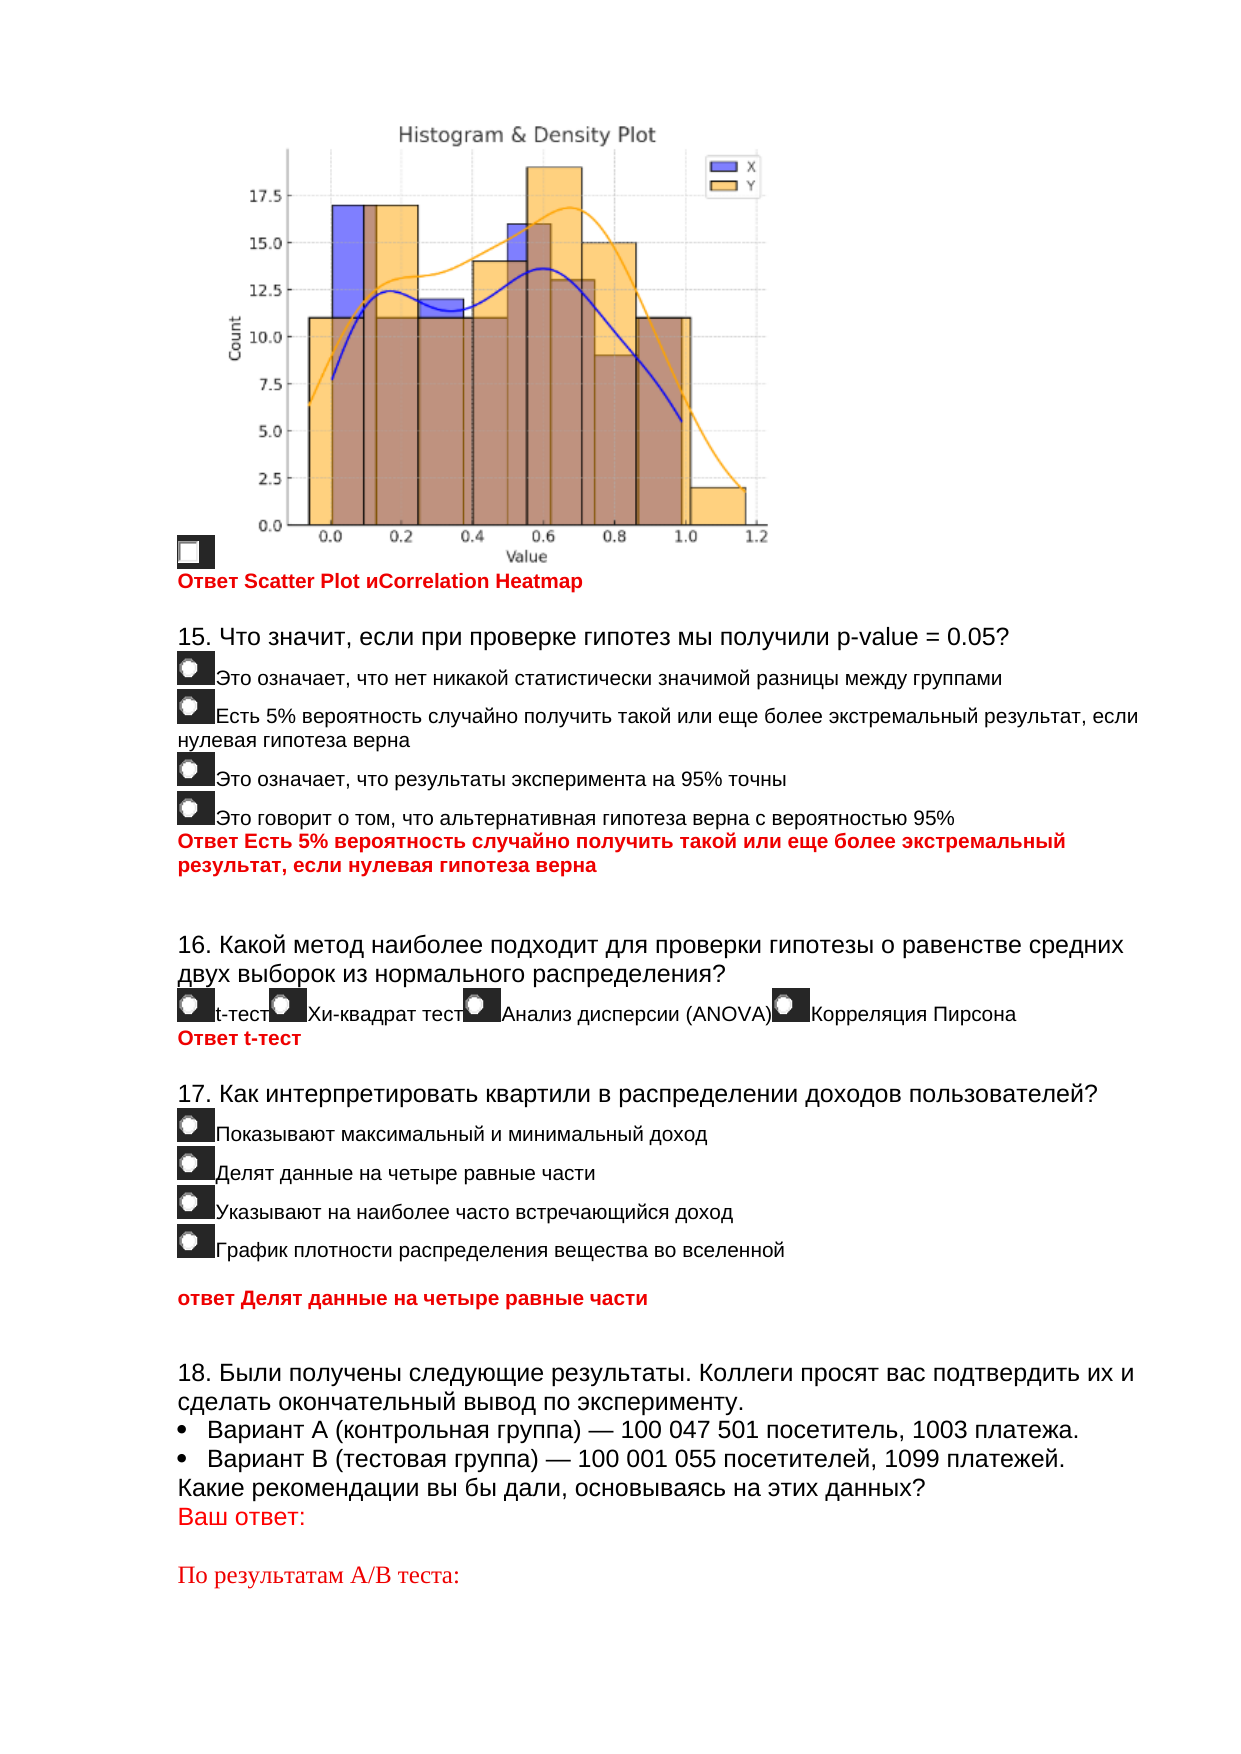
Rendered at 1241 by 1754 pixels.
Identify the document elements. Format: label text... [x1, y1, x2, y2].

text Есть 5% вероятность случайно получить такой или еще более экстремальный результат, если нулевая гипотеза верна [177, 689, 1152, 752]
text 18. Были получены следующие результаты. Коллеги просят вас подтвердить их и сделать окончательный вывод по эксперименту. [177, 1358, 1152, 1416]
text ответ Делят данные на четыре равные части [177, 1262, 1152, 1310]
text Это говорит о том, что альтернативная гипотеза верна с вероятностью 95% [177, 791, 1152, 829]
text Ответ t-тест [177, 1026, 1152, 1079]
text 16. Какой метод наиболее подходит для проверки гипотезы о равенстве средних двух выборок из нормального распределения? [177, 930, 1152, 987]
text t-тестХи-квадрат тестАнализ дисперсии (ANOVA)Корреляция Пирсона [177, 987, 1152, 1026]
text Какие рекомендации вы бы дали, основываясь на этих данных? [177, 1473, 1152, 1502]
text 17. Как интерпретировать квартили в распределении доходов пользователей? [177, 1079, 1152, 1108]
text Это означает, что нет никакой статистически значимой разницы между группами [177, 651, 1152, 689]
picture [215, 118, 778, 570]
text Ваш ответ: [177, 1502, 1152, 1531]
text По результатам A/B теста: [177, 1560, 1152, 1589]
text 15. Что значит, если при проверке гипотез мы получили p-value = 0.05? [177, 622, 1152, 651]
text Показывают максимальный и минимальный доход [177, 1108, 1152, 1146]
text Ответ Scatter Plot иCorrelation Heatmap [177, 569, 1152, 622]
text График плотности распределения вещества во вселенной [177, 1223, 1152, 1262]
text Делят данные на четыре равные части [177, 1146, 1152, 1185]
text Это означает, что результаты эксперимента на 95% точны [177, 752, 1152, 791]
list Вариант B (тестовая группа) — 100 001 055 посетителей, 1099 платежей. [177, 1444, 1152, 1473]
text Указывают на наиболее часто встречающийся доход [177, 1185, 1152, 1223]
list Вариант A (контрольная группа) — 100 047 501 посетитель, 1003 платежа. [177, 1416, 1152, 1444]
text Ответ Есть 5% вероятность случайно получить такой или еще более экстремальный результат, если нулевая гипотеза верна [177, 829, 1152, 877]
